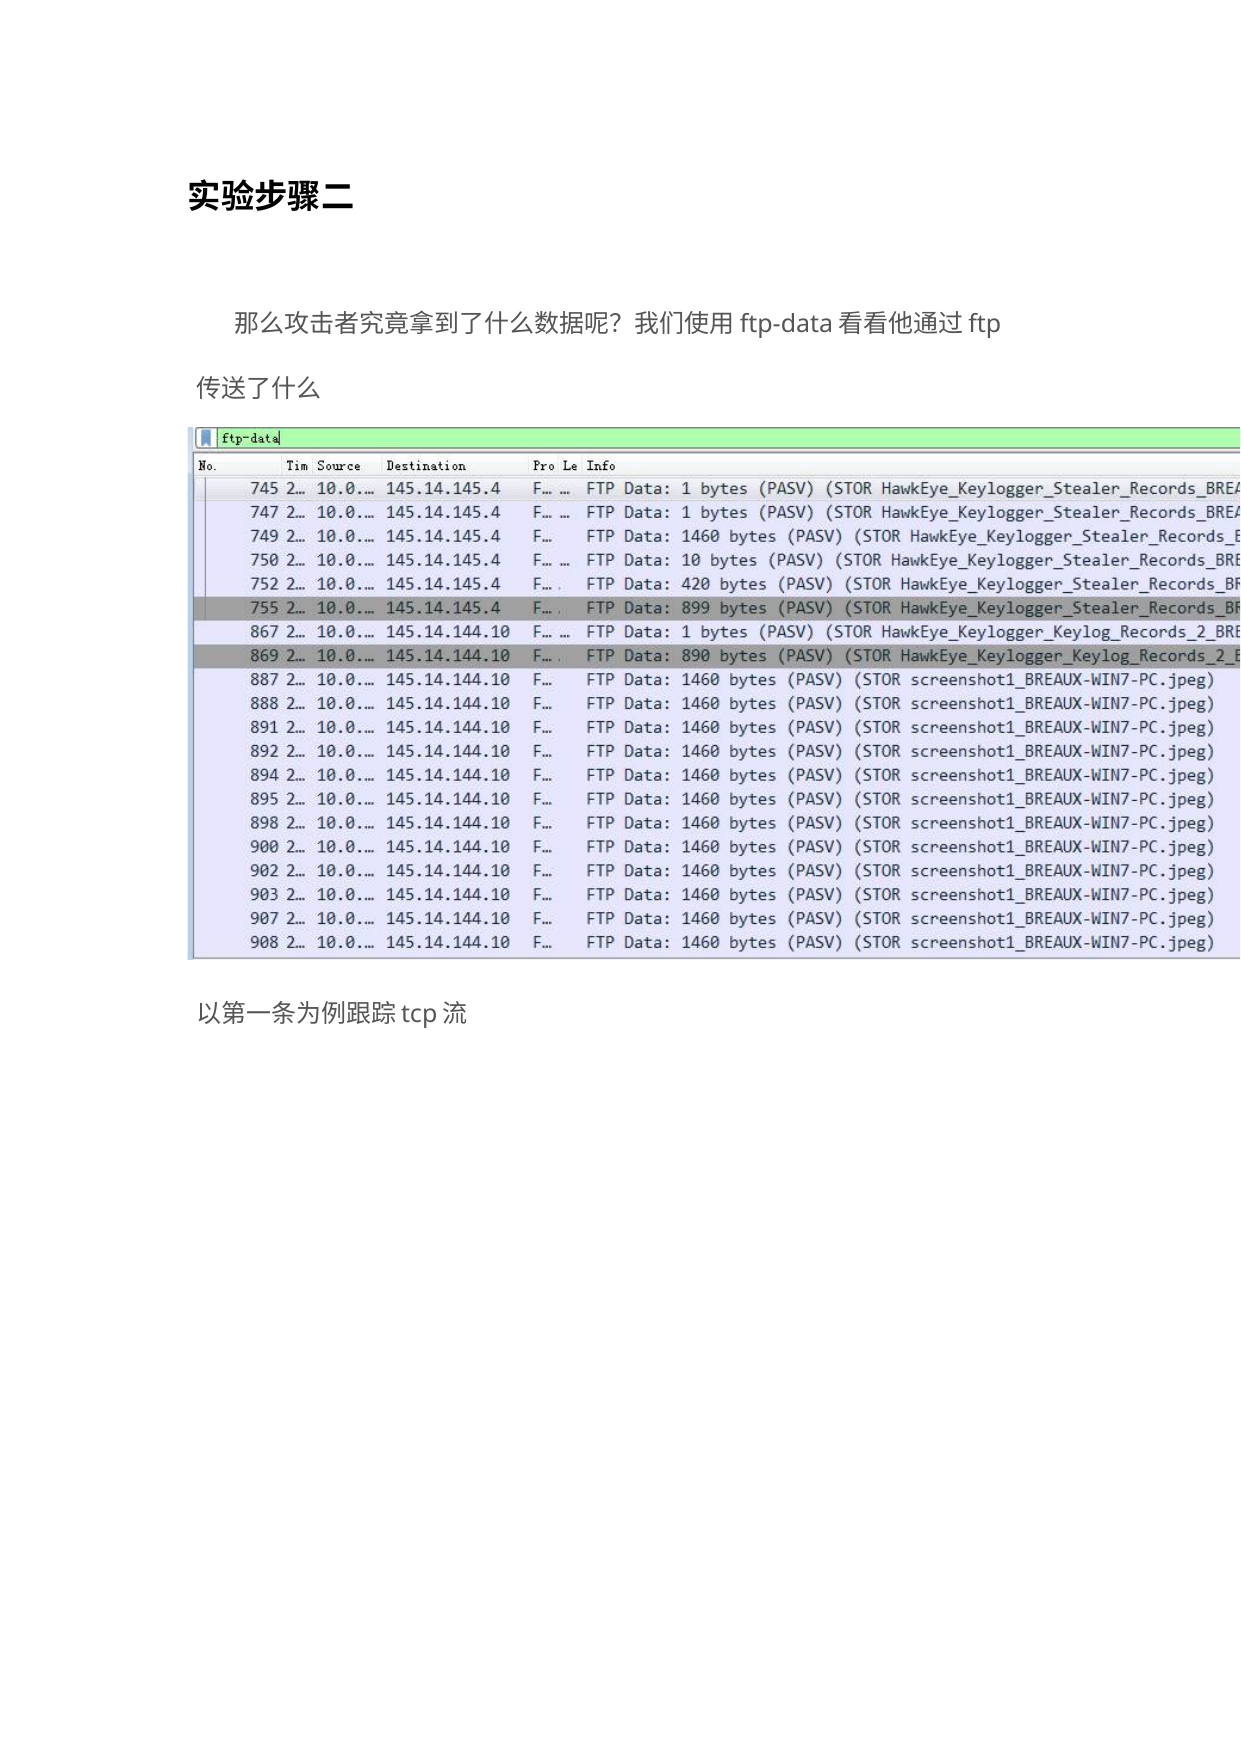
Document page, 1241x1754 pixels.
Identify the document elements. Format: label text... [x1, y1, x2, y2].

text 那么攻击者究竟拿到了什么数据呢？我们使用ftp-data看看他通过ftp传送了什么 [196, 289, 1015, 419]
picture [187, 427, 1241, 960]
text 以第一条为例跟踪tcp流 [196, 979, 1015, 1044]
subtitle 实验步骤二 [187, 162, 1053, 227]
